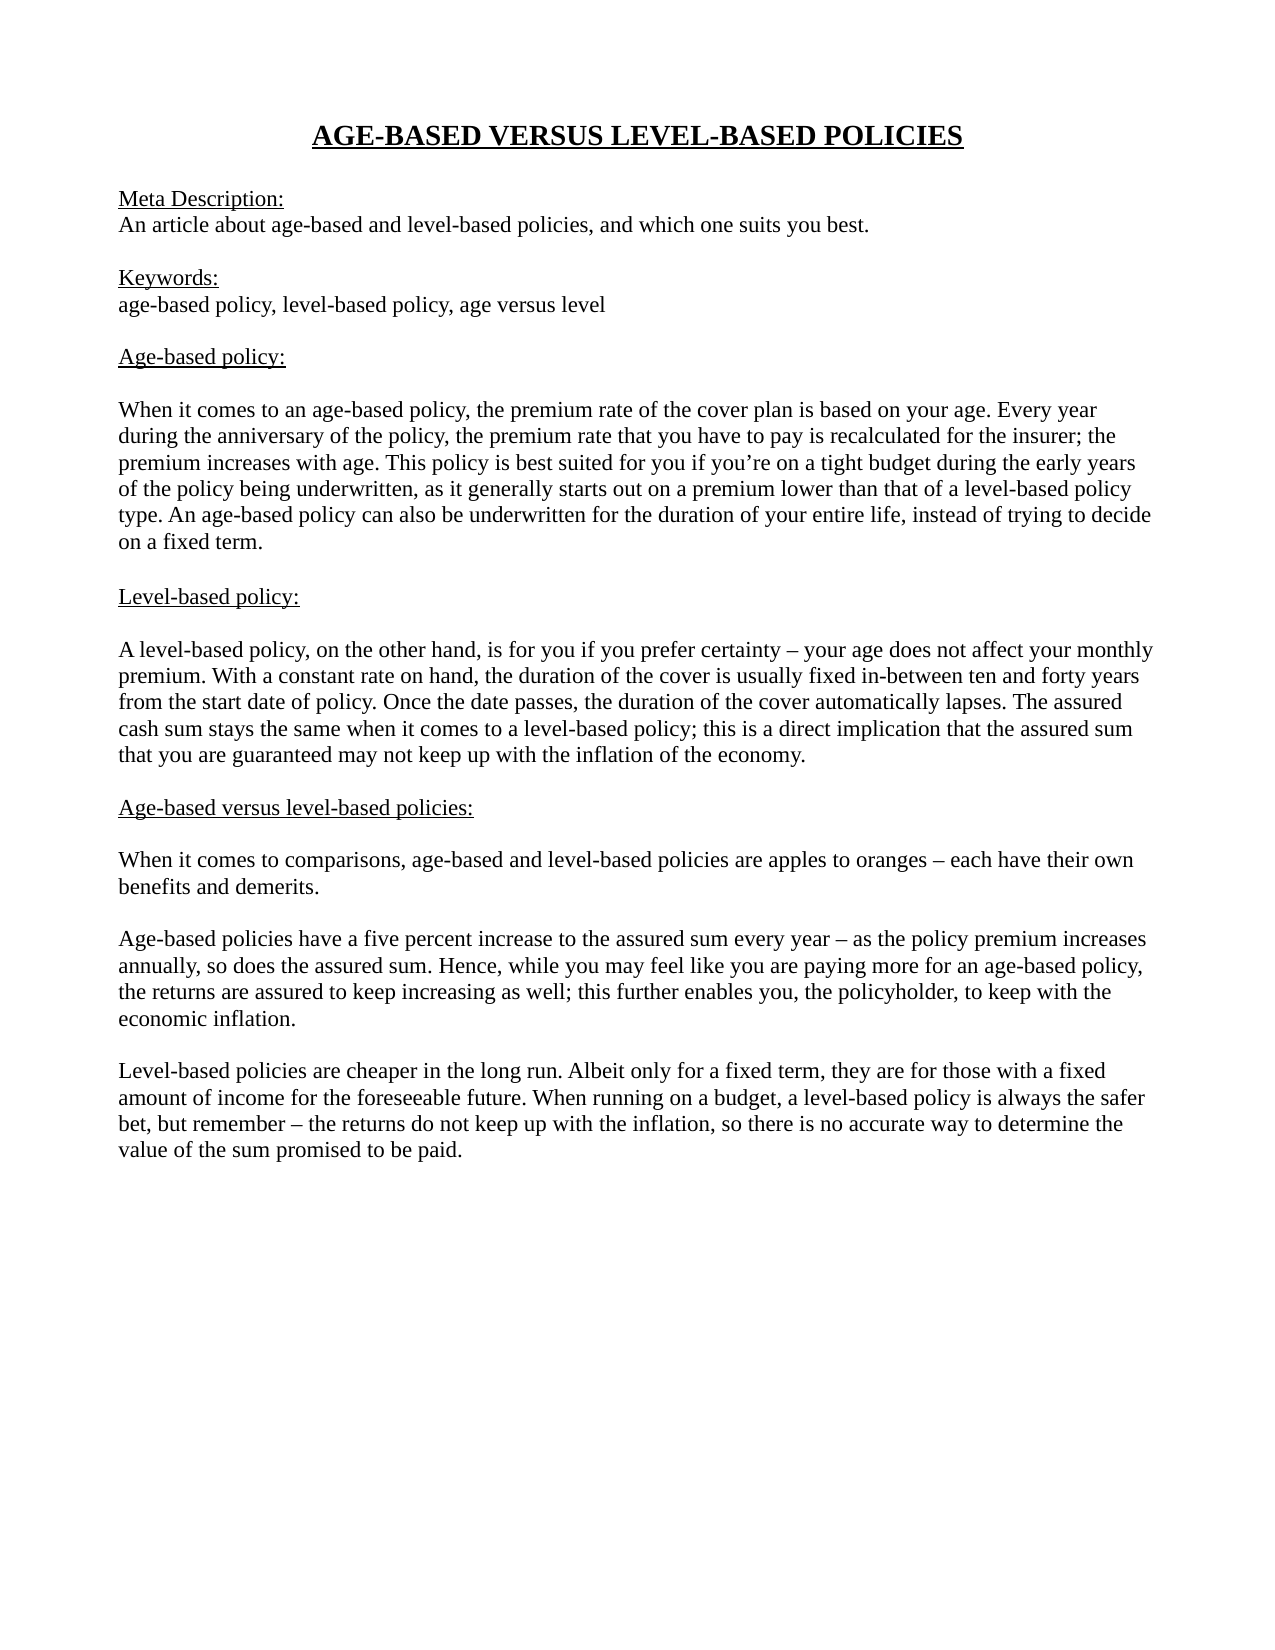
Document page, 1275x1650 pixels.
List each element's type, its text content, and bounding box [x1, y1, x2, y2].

text Age-based policies have a five percent increase to the assured sum every year – as the policy premium increases annually, so does the assured sum. Hence, while you may feel like you are paying more for an age-based policy, the returns are assured to keep increasing as well; this further enables you, the policyholder, to keep with the economic inflation. [118, 926, 1157, 1031]
text Meta Description: [118, 185, 1157, 212]
text A level-based policy, on the other hand, is for you if you prefer certainty – your age does not affect your monthly premium. With a constant rate on hand, the duration of the cover is usually fixed in-between ten and forty years from the start date of policy. Once the date passes, the duration of the cover automatically lapses. The assured cash sum stays the same when it comes to a level-based policy; this is a direct implication that the assured sum that you are guaranteed may not keep up with the inflation of the economy. [118, 636, 1157, 767]
text AGE-BASED VERSUS LEVEL-BASED POLICIES [118, 118, 1157, 152]
text Age-based versus level-based policies: [118, 794, 1157, 820]
text When it comes to an age-based policy, the premium rate of the cover plan is based on your age. Every year during the anniversary of the policy, the premium rate that you have to pay is recalculated for the insurer; the premium increases with age. This policy is best suited for you if you’re on a tight budget during the early years of the policy being underwritten, as it generally starts out on a premium lower than that of a level-based policy type. An age-based policy can also be underwritten for the duration of your entire life, instead of trying to decide on a fixed term. [118, 396, 1157, 554]
text An article about age-based and level-based policies, and which one suits you best. [118, 212, 1157, 238]
text Age-based policy: [118, 343, 1157, 370]
text Level-based policies are cheaper in the long run. Albeit only for a fixed term, they are for those with a fixed amount of income for the foreseeable future. When running on a budget, a level-based policy is always the safer bet, but remember – the returns do not keep up with the inflation, so there is no accurate way to determine the value of the sum promised to be paid. [118, 1057, 1157, 1163]
text Keywords: [118, 264, 1157, 291]
text When it comes to comparisons, age-based and level-based policies are apples to oranges – each have their own benefits and demerits. [118, 846, 1157, 899]
text age-based policy, level-based policy, age versus level [118, 291, 1157, 317]
text Level-based policy: [118, 583, 1157, 609]
